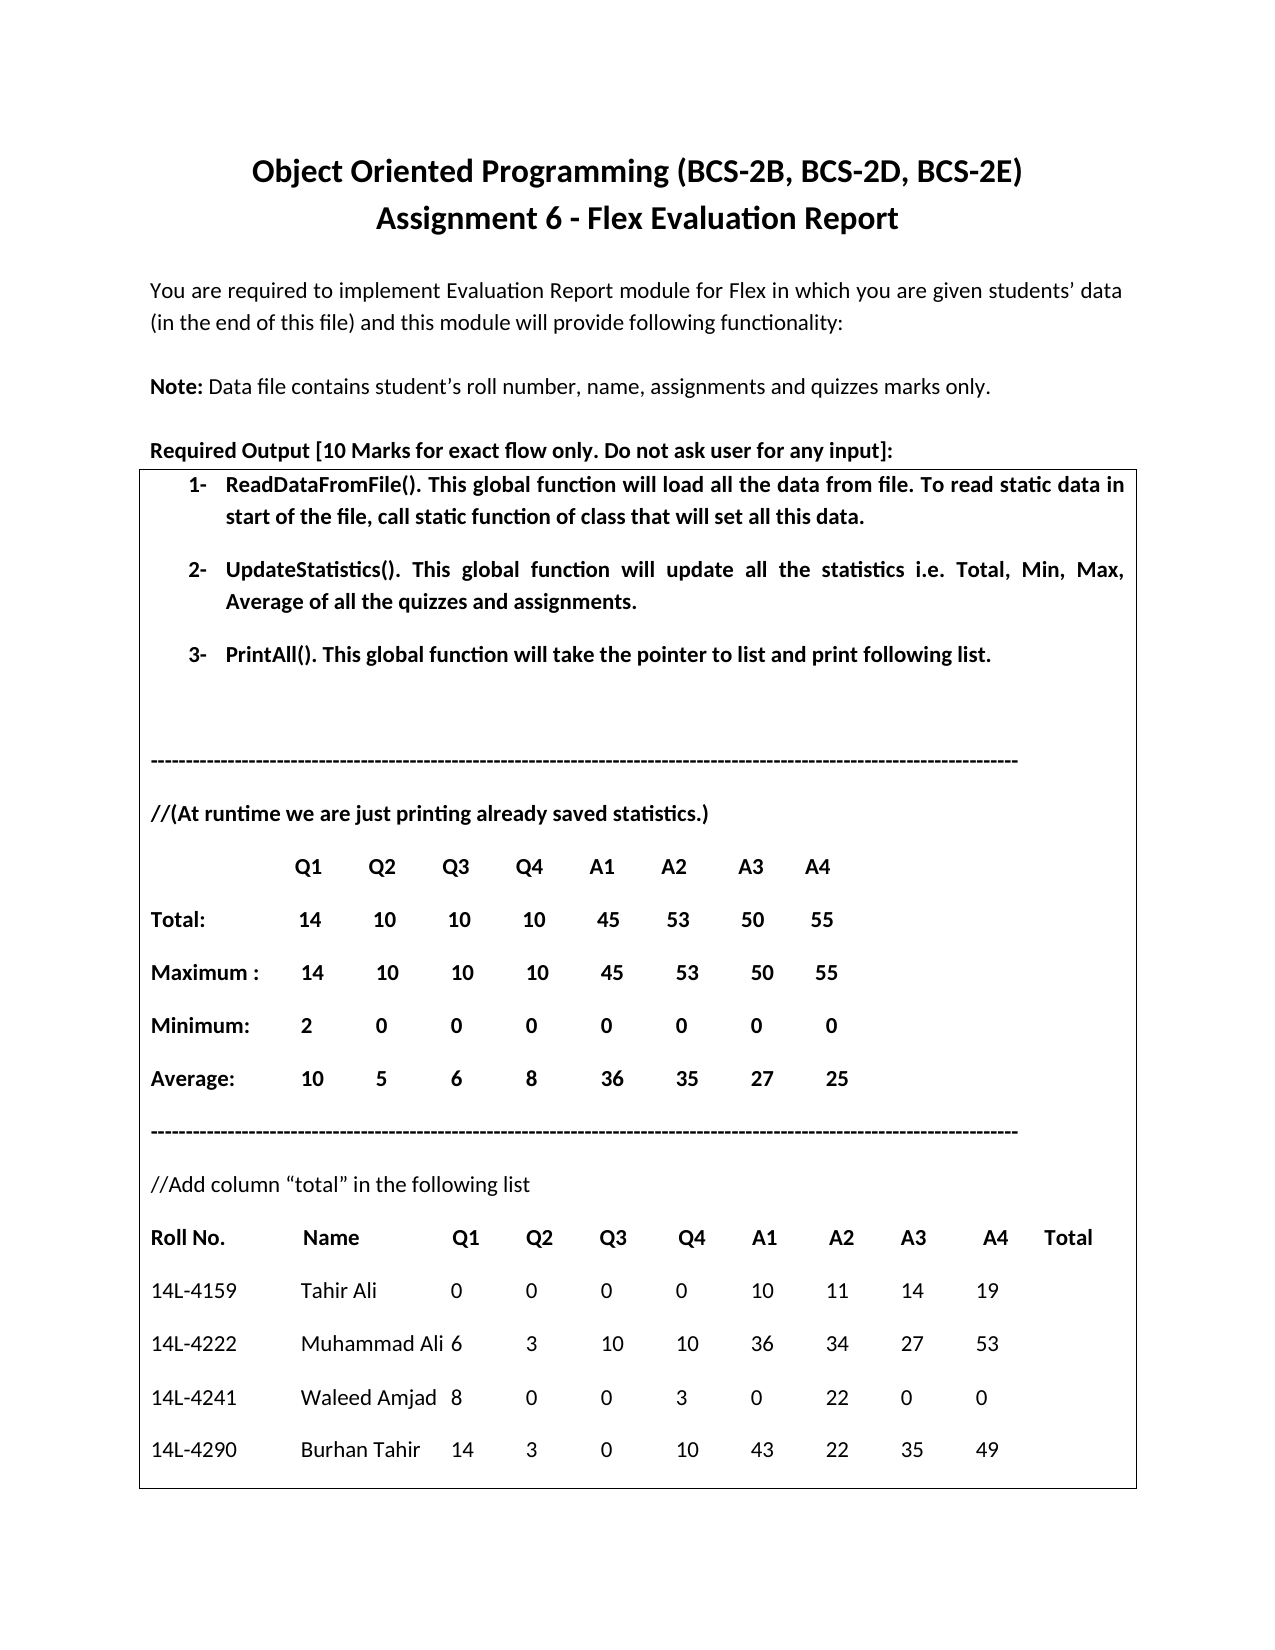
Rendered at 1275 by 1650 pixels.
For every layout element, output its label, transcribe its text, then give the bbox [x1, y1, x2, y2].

text Object Oriented Programming (BCS-2B, BCS-2D, BCS-2E) [150, 150, 1125, 191]
text Required Output [10 Marks for exact flow only. Do not ask user for any input]: [150, 437, 1125, 465]
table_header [140, 470, 1136, 1488]
text You are required to implement Evaluation Report module for Flex in which you are given students’ data (in the end of this file) and this module will provide following functionality: [150, 276, 1125, 336]
text Assignment 6 - Flex Evaluation Report [150, 197, 1125, 237]
text Note: Data file contains student’s roll number, name, assignments and quizzes marks only. [150, 372, 1125, 400]
